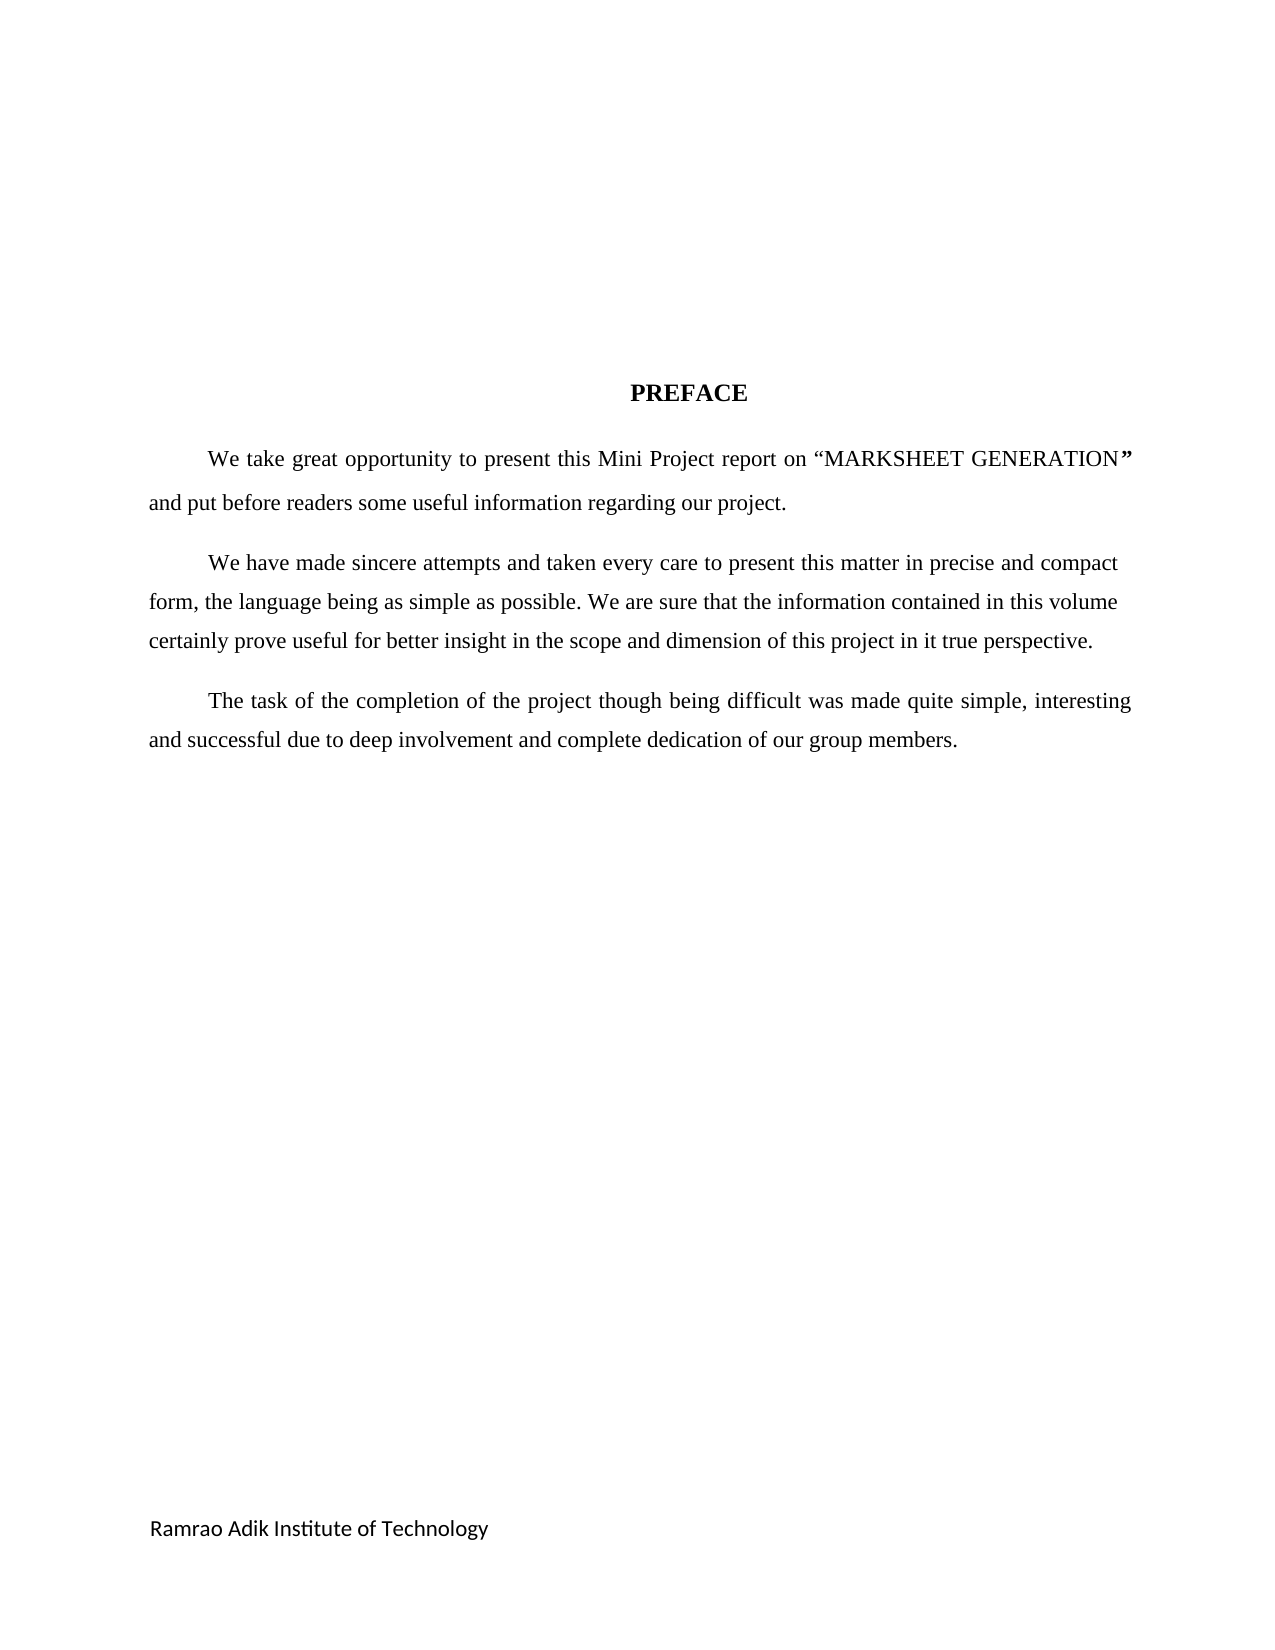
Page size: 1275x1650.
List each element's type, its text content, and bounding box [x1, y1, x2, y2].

text We take great opportunity to present this Mini Project report on “MARKSHEET GENERATION” and put before readers some useful information regarding our project. [148, 445, 1132, 516]
text The task of the completion of the project though being difficult was made quite simple, interesting and successful due to deep involvement and complete dedication of our group members. [148, 687, 1132, 752]
text We have made sincere attempts and taken every care to present this matter in precise and compact form, the language being as simple as possible. We are sure that the information contained in this volume certainly prove useful for better insight in the scope and dimension of this project in it true perspective. [148, 549, 1119, 653]
subtitle PREFACE [150, 378, 1228, 407]
